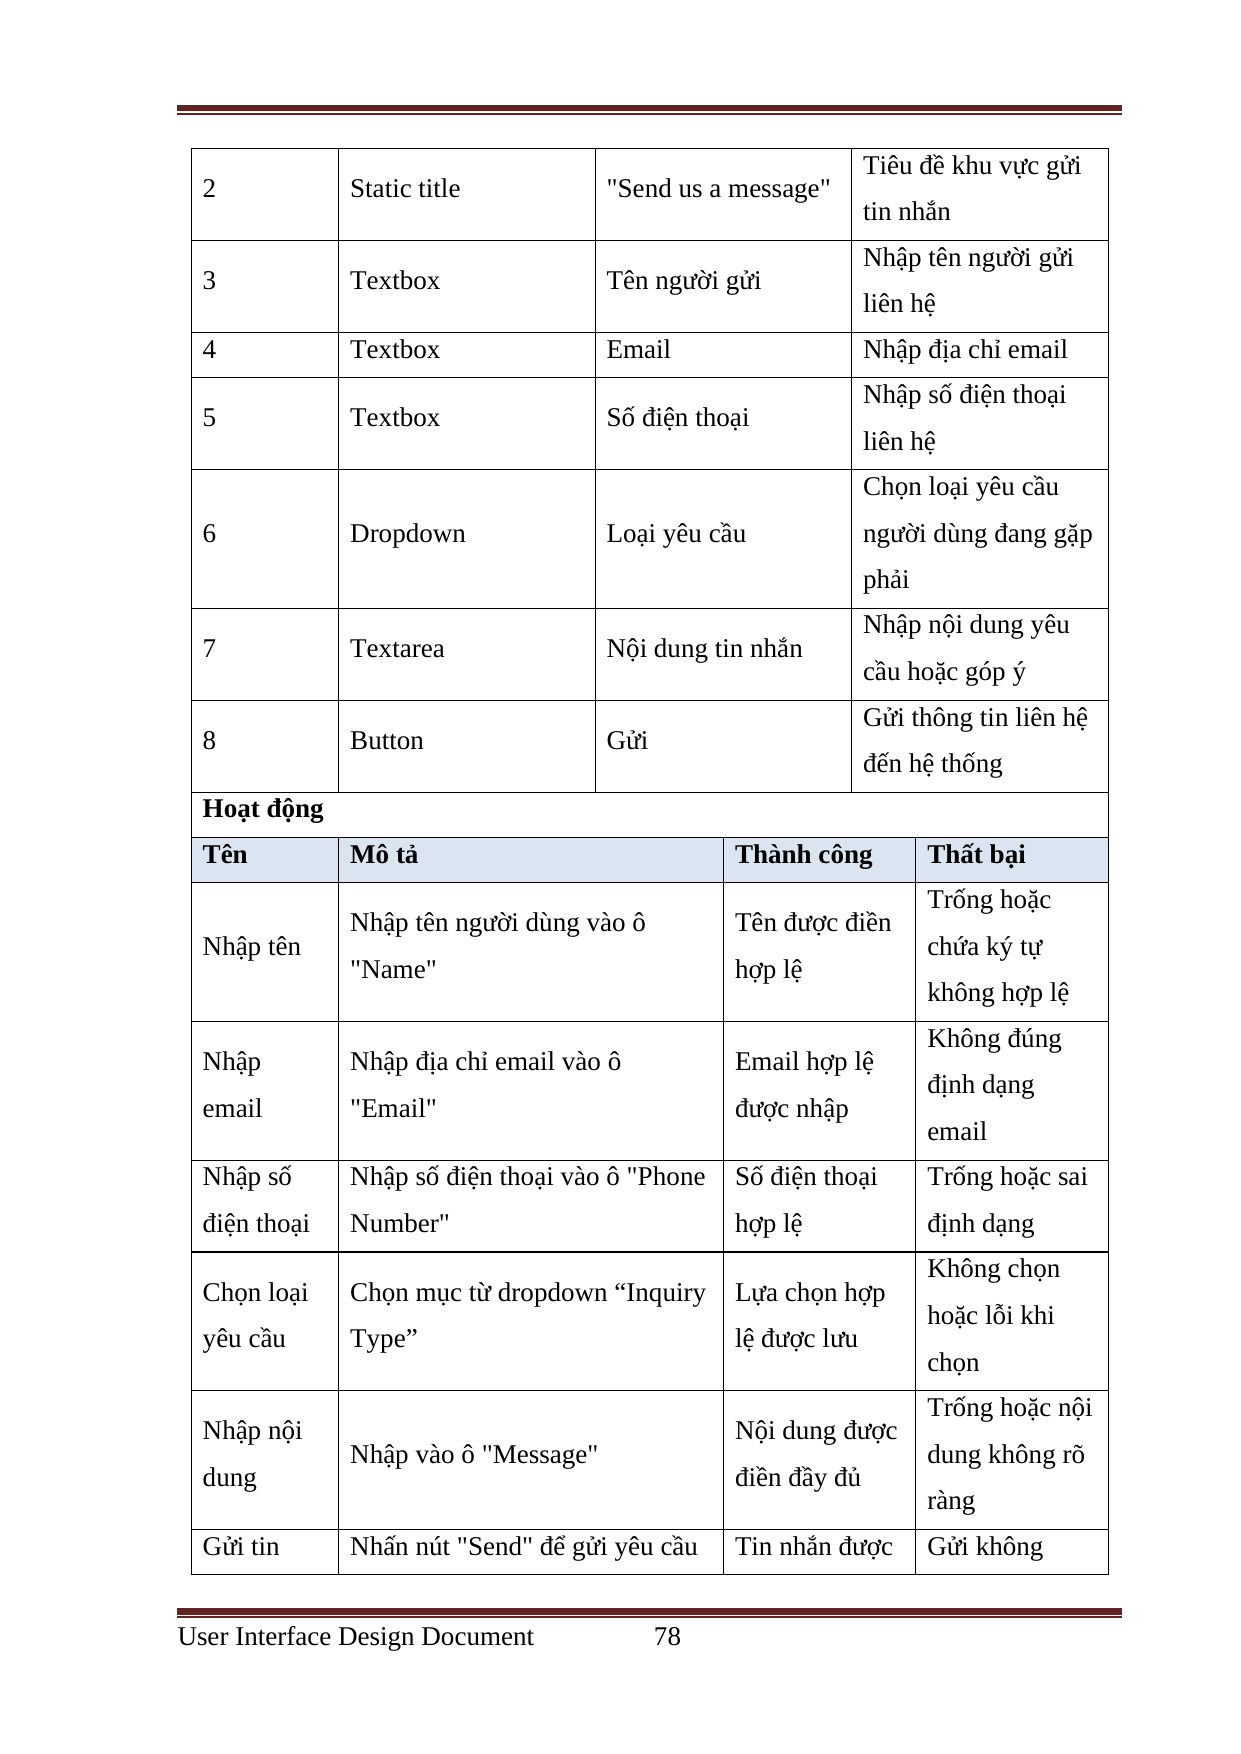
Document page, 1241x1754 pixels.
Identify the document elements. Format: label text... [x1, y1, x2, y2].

table_cell 2 [192, 149, 338, 240]
table_cell Thành công [724, 838, 915, 882]
table_cell Số điện thoại hợp lệ [724, 1161, 915, 1251]
table_cell Nhập vào ô "Message" [339, 1391, 723, 1529]
table_cell Lựa chọn hợp lệ được lưu [724, 1253, 915, 1390]
table_cell Nhập địa chỉ email [852, 333, 1108, 377]
table_cell Email [596, 333, 851, 377]
table_cell Gửi [596, 701, 851, 792]
table_cell Nhập số điện thoại vào ô "Phone Number" [339, 1161, 723, 1251]
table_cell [724, 1530, 915, 1574]
table_cell "Send us a message" [596, 149, 851, 240]
table_cell Static title [339, 149, 595, 240]
table_cell Nhập số điện thoại liên hệ [852, 378, 1108, 469]
table_cell Nhập email [192, 1022, 338, 1159]
table_cell Nội dung tin nhắn [596, 609, 851, 699]
table_cell Gửi tin nhắn [192, 1530, 338, 1574]
table_cell Trống hoặc sai định dạng [916, 1161, 1108, 1251]
table_cell Textbox [339, 333, 595, 377]
table_cell Loại yêu cầu [596, 470, 851, 608]
table_cell Không chọn hoặc lỗi khi chọn [916, 1253, 1108, 1390]
table_cell Hoạt động [192, 793, 1108, 837]
table_cell Tên [192, 838, 338, 882]
table_cell Gửi thông tin liên hệ đến hệ thống [852, 701, 1108, 792]
table_cell Textbox [339, 378, 595, 469]
table_cell Button [339, 701, 595, 792]
table_cell Thất bại [916, 838, 1108, 882]
table_cell Nhập tên người gửi liên hệ [852, 241, 1108, 332]
table_cell 4 [192, 333, 338, 377]
table_cell Nhập địa chỉ email vào ô "Email" [339, 1022, 723, 1159]
table_cell Chọn loại yêu cầu [192, 1253, 338, 1390]
table_cell 6 [192, 470, 338, 608]
table_cell Nhập nội dung [192, 1391, 338, 1529]
table_cell Nội dung được điền đầy đủ [724, 1391, 915, 1529]
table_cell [339, 1530, 723, 1574]
table_cell Chọn mục từ dropdown “Inquiry Type” [339, 1253, 723, 1390]
table_cell Không đúng định dạng email [916, 1022, 1108, 1159]
table_cell Textarea [339, 609, 595, 699]
table_cell Textbox [339, 241, 595, 332]
table_cell Tên người gửi [596, 241, 851, 332]
table_cell Tên được điền hợp lệ [724, 883, 915, 1021]
table_cell 3 [192, 241, 338, 332]
table_cell 7 [192, 609, 338, 699]
table_cell Chọn loại yêu cầu người dùng đang gặp phải [852, 470, 1108, 608]
table_cell Tiêu đề khu vực gửi tin nhắn [852, 149, 1108, 240]
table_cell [916, 1530, 1108, 1574]
table_cell Nhập số điện thoại [192, 1161, 338, 1251]
table_cell Email hợp lệ được nhập [724, 1022, 915, 1159]
table_cell 8 [192, 701, 338, 792]
table_cell Trống hoặc nội dung không rõ ràng [916, 1391, 1108, 1529]
table_cell Dropdown [339, 470, 595, 608]
table_cell Trống hoặc chứa ký tự không hợp lệ [916, 883, 1108, 1021]
table_cell Số điện thoại [596, 378, 851, 469]
table_cell Mô tả [339, 838, 723, 882]
table_cell 5 [192, 378, 338, 469]
table_cell Nhập tên [192, 883, 338, 1021]
table_cell Nhập nội dung yêu cầu hoặc góp ý [852, 609, 1108, 699]
table_cell Nhập tên người dùng vào ô "Name" [339, 883, 723, 1021]
